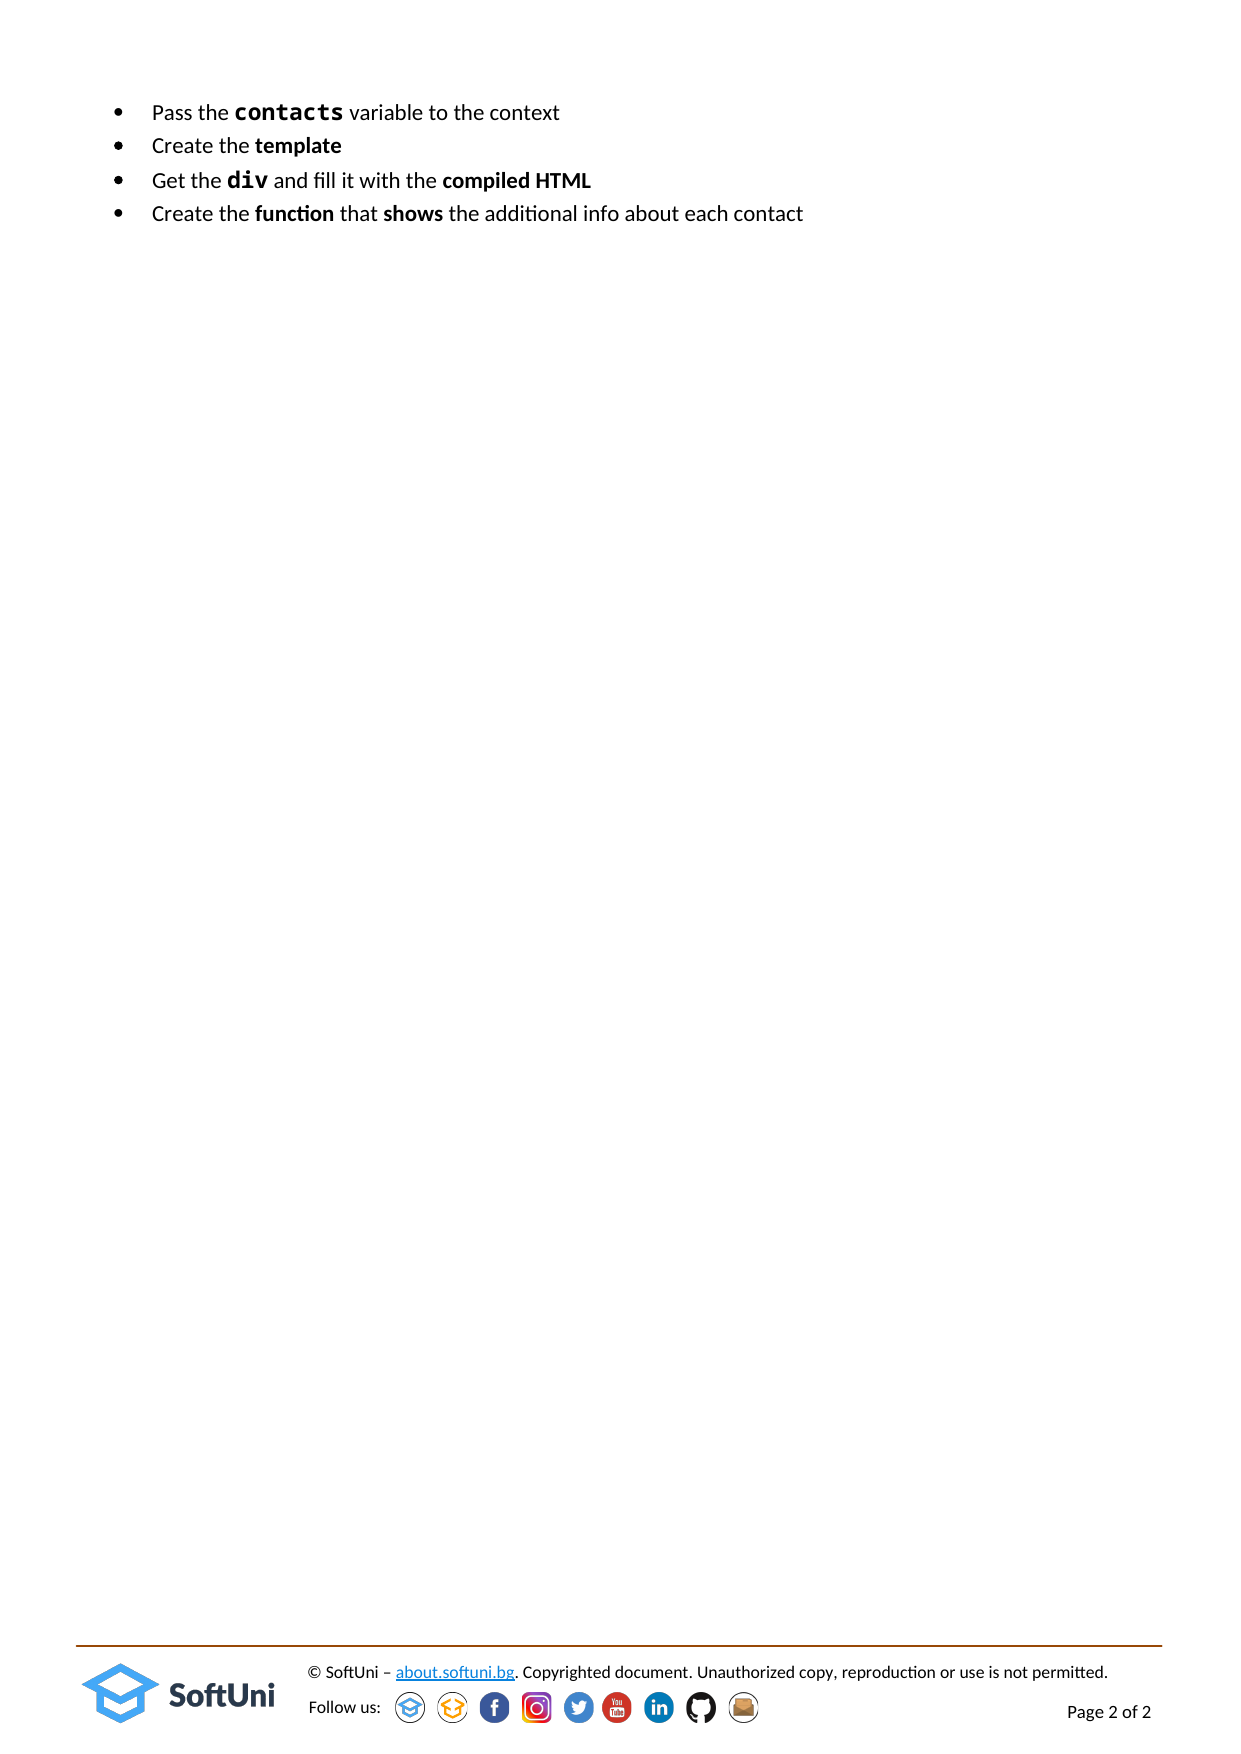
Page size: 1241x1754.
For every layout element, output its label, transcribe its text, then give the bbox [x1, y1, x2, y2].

picture [686, 1692, 716, 1723]
picture [75, 1658, 281, 1729]
picture [437, 1692, 468, 1723]
list Create the template [114, 131, 1163, 159]
picture [665, 1692, 674, 1701]
picture [564, 1692, 594, 1723]
picture [658, 1705, 667, 1714]
list Create the function that shows the additional info about each contact [114, 199, 1163, 227]
list Pass the contacts variable to the context [114, 95, 1163, 127]
picture [602, 1692, 632, 1723]
picture [644, 1692, 653, 1701]
picture [522, 1692, 552, 1723]
picture [644, 1714, 653, 1723]
picture [479, 1692, 510, 1723]
picture [665, 1714, 674, 1723]
picture [395, 1692, 425, 1723]
list Get the div and fill it with the compiled HTML [114, 163, 1163, 195]
picture [728, 1692, 759, 1723]
